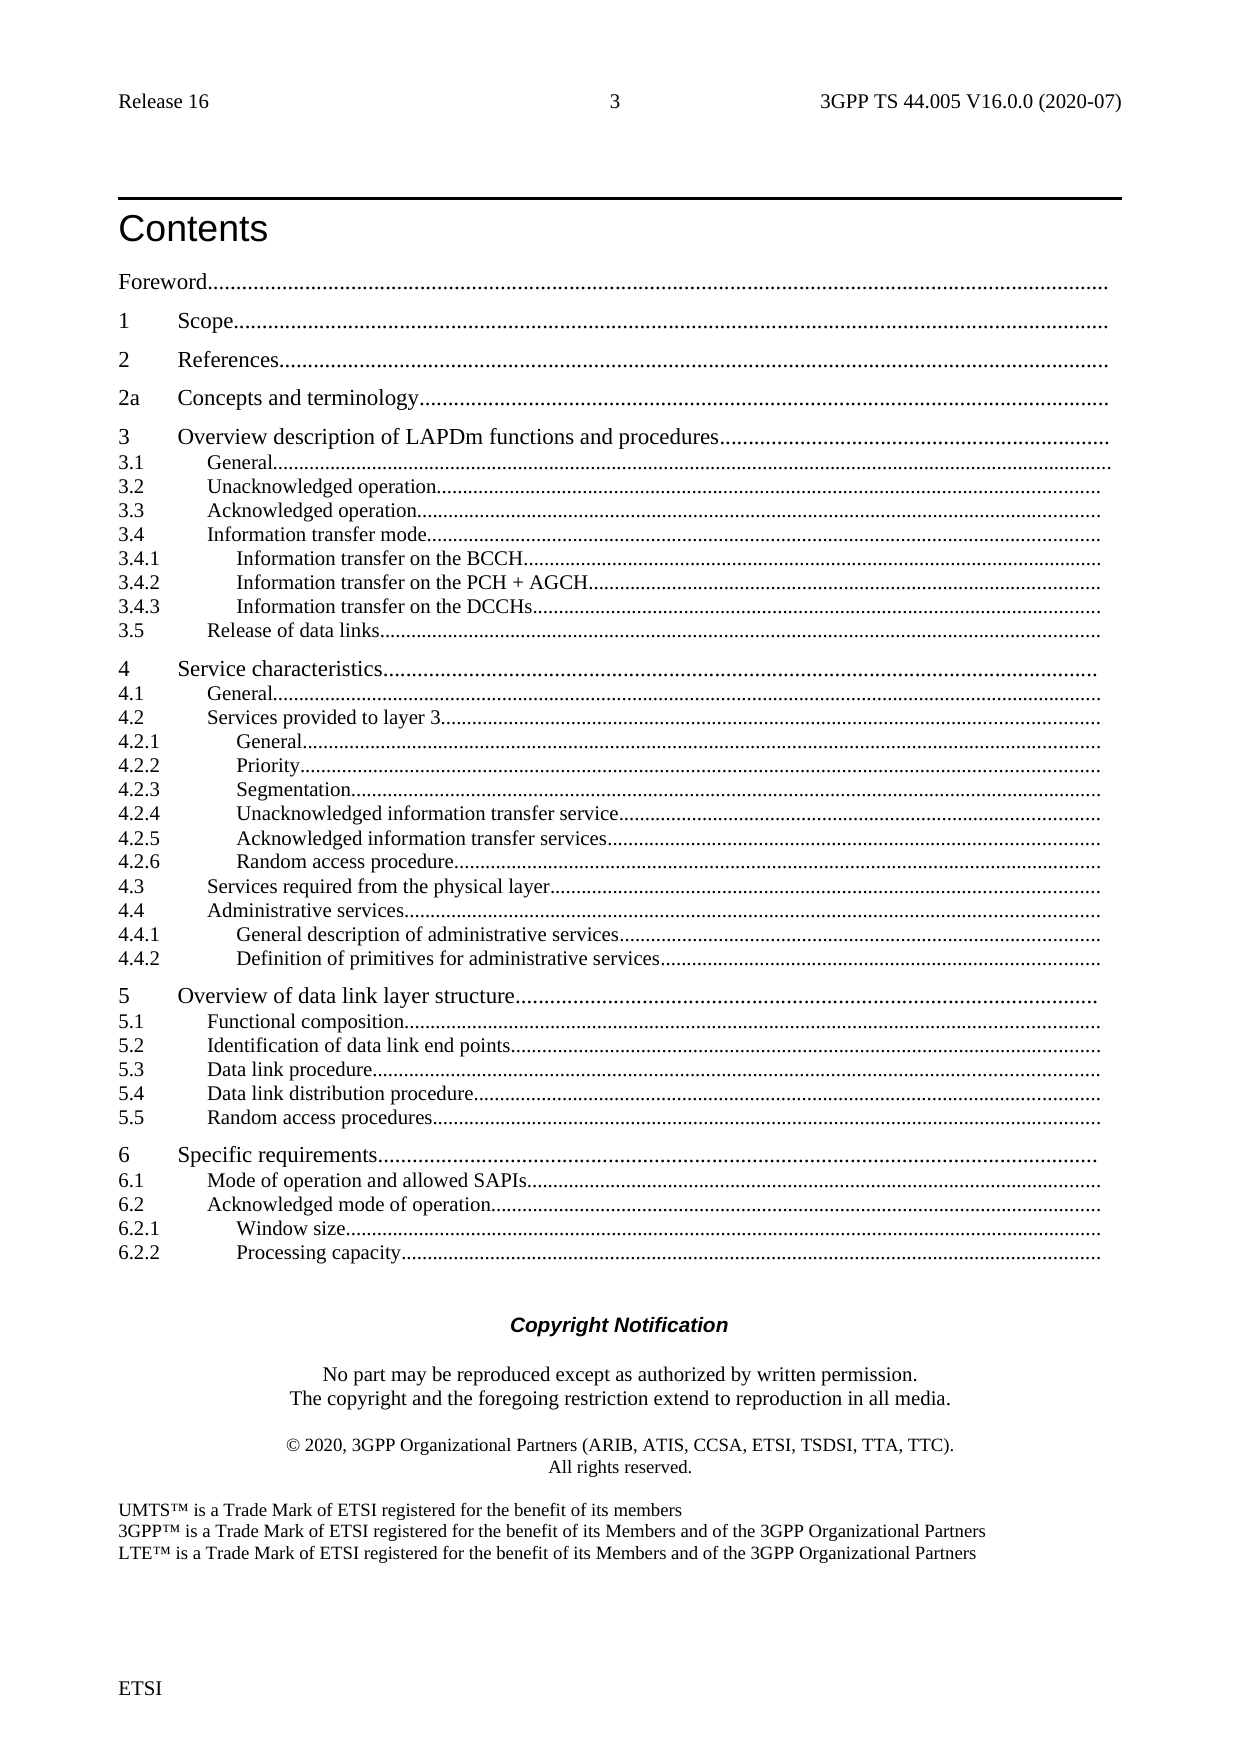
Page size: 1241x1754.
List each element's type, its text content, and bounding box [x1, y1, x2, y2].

text Contents [118, 200, 1122, 249]
